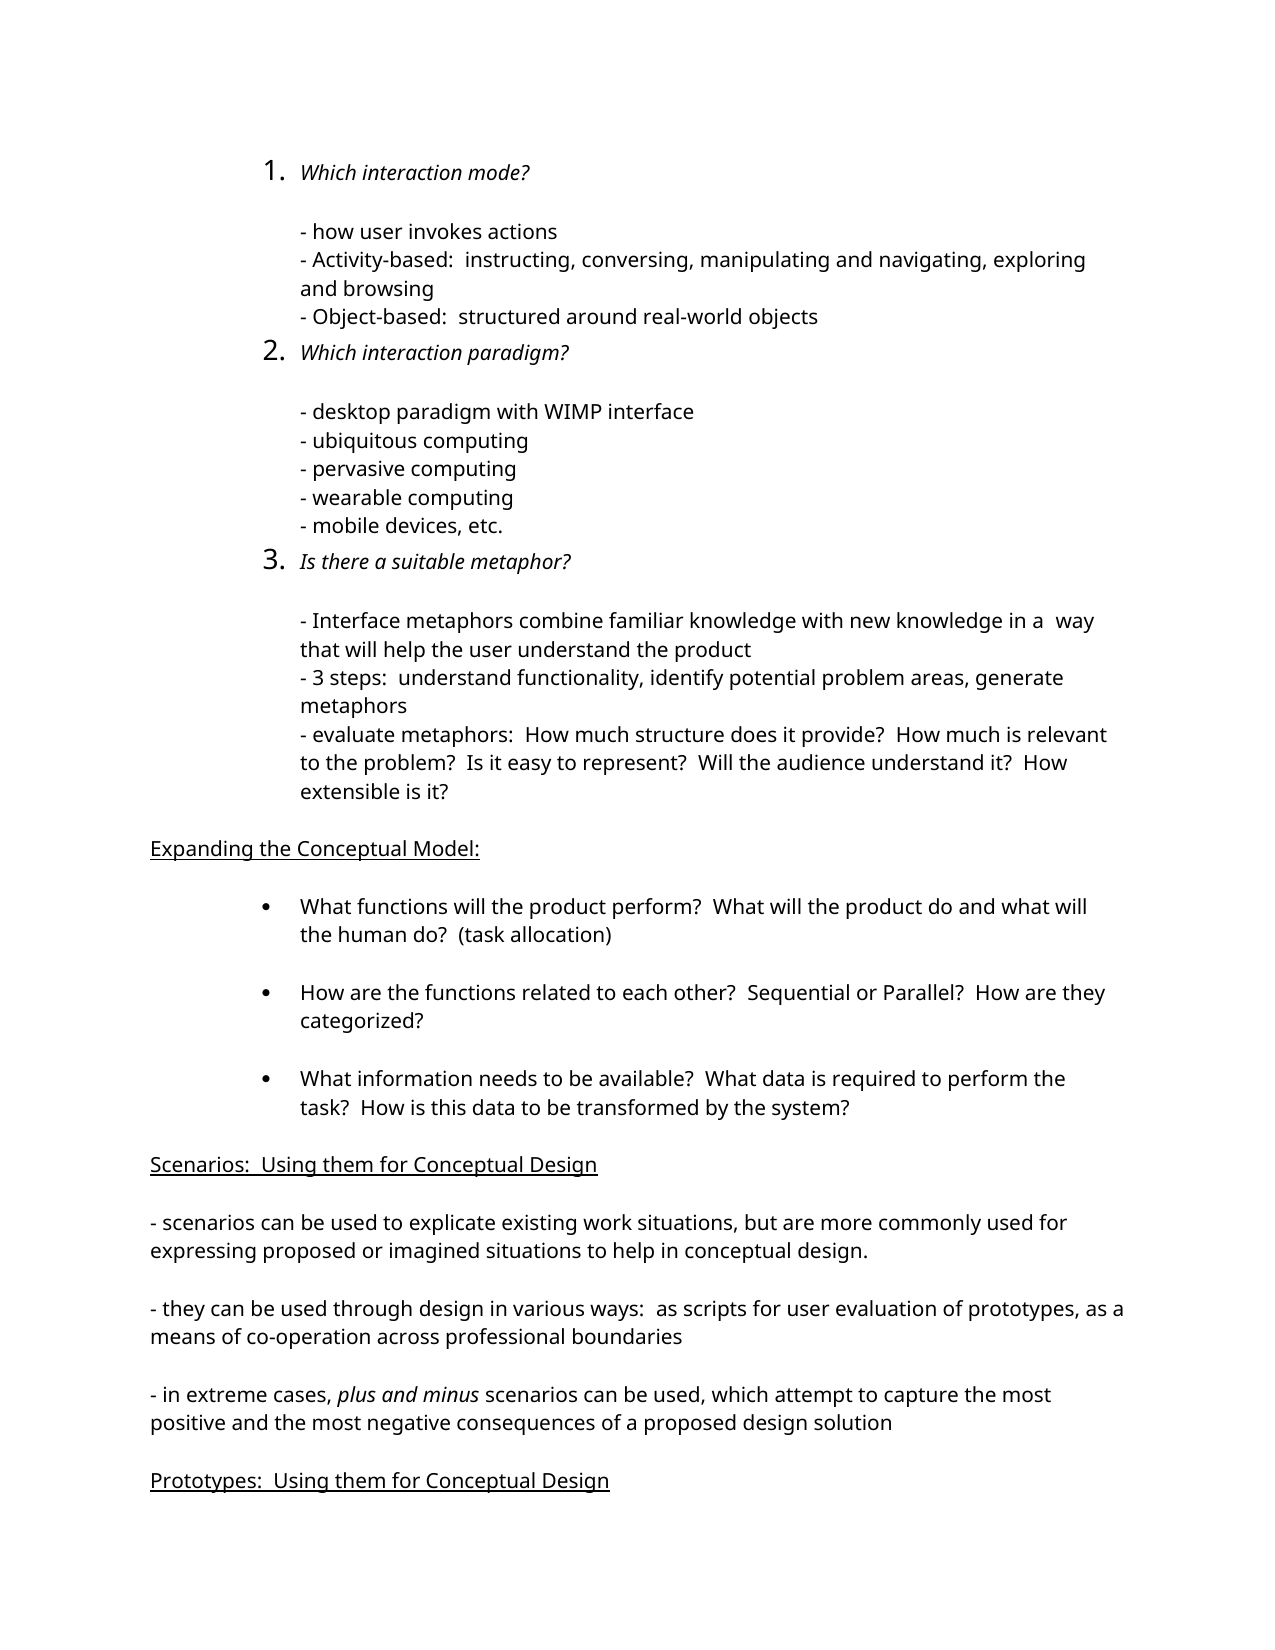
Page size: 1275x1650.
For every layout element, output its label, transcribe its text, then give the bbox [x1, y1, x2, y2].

list Is there a suitable metaphor? - Interface metaphors combine familiar knowledge with new knowledge in a way that will help the user understand the product - 3 steps: understand functionality, identify potential problem areas, generate metaphors - evaluate metaphors: How much structure does it provide? How much is relevant to the problem? Is it easy to represent? Will the audience understand it? How extensible is it? [262, 539, 1125, 805]
text - in extreme cases, plus and minus scenarios can be used, which attempt to capture the most positive and the most negative consequences of a proposed design solution [150, 1380, 1125, 1437]
text - scenarios can be used to explicate existing work situations, but are more commonly used for expressing proposed or imagined situations to help in conceptual design. [150, 1208, 1125, 1265]
list What functions will the product perform? What will the product do and what will the human do? (task allocation) [262, 892, 1125, 949]
list What information needs to be available? What data is required to perform the task? How is this data to be transformed by the system? [262, 1064, 1125, 1121]
text - they can be used through design in various ways: as scripts for user evaluation of prototypes, as a means of co-operation across professional boundaries [150, 1294, 1125, 1351]
text Prototypes: Using them for Conceptual Design [150, 1466, 1125, 1494]
list How are the functions related to each other? Sequential or Parallel? How are they categorized? [262, 978, 1125, 1035]
text Scenarios: Using them for Conceptual Design [150, 1150, 1125, 1179]
text Expanding the Conceptual Model: [150, 834, 1125, 863]
list Which interaction paradigm? - desktop paradigm with WIMP interface - ubiquitous computing - pervasive computing - wearable computing - mobile devices, etc. [262, 331, 1125, 539]
list Which interaction mode? - how user invokes actions - Activity-based: instructing, conversing, manipulating and navigating, exploring and browsing - Object-based: structured around real-world objects [262, 150, 1125, 331]
